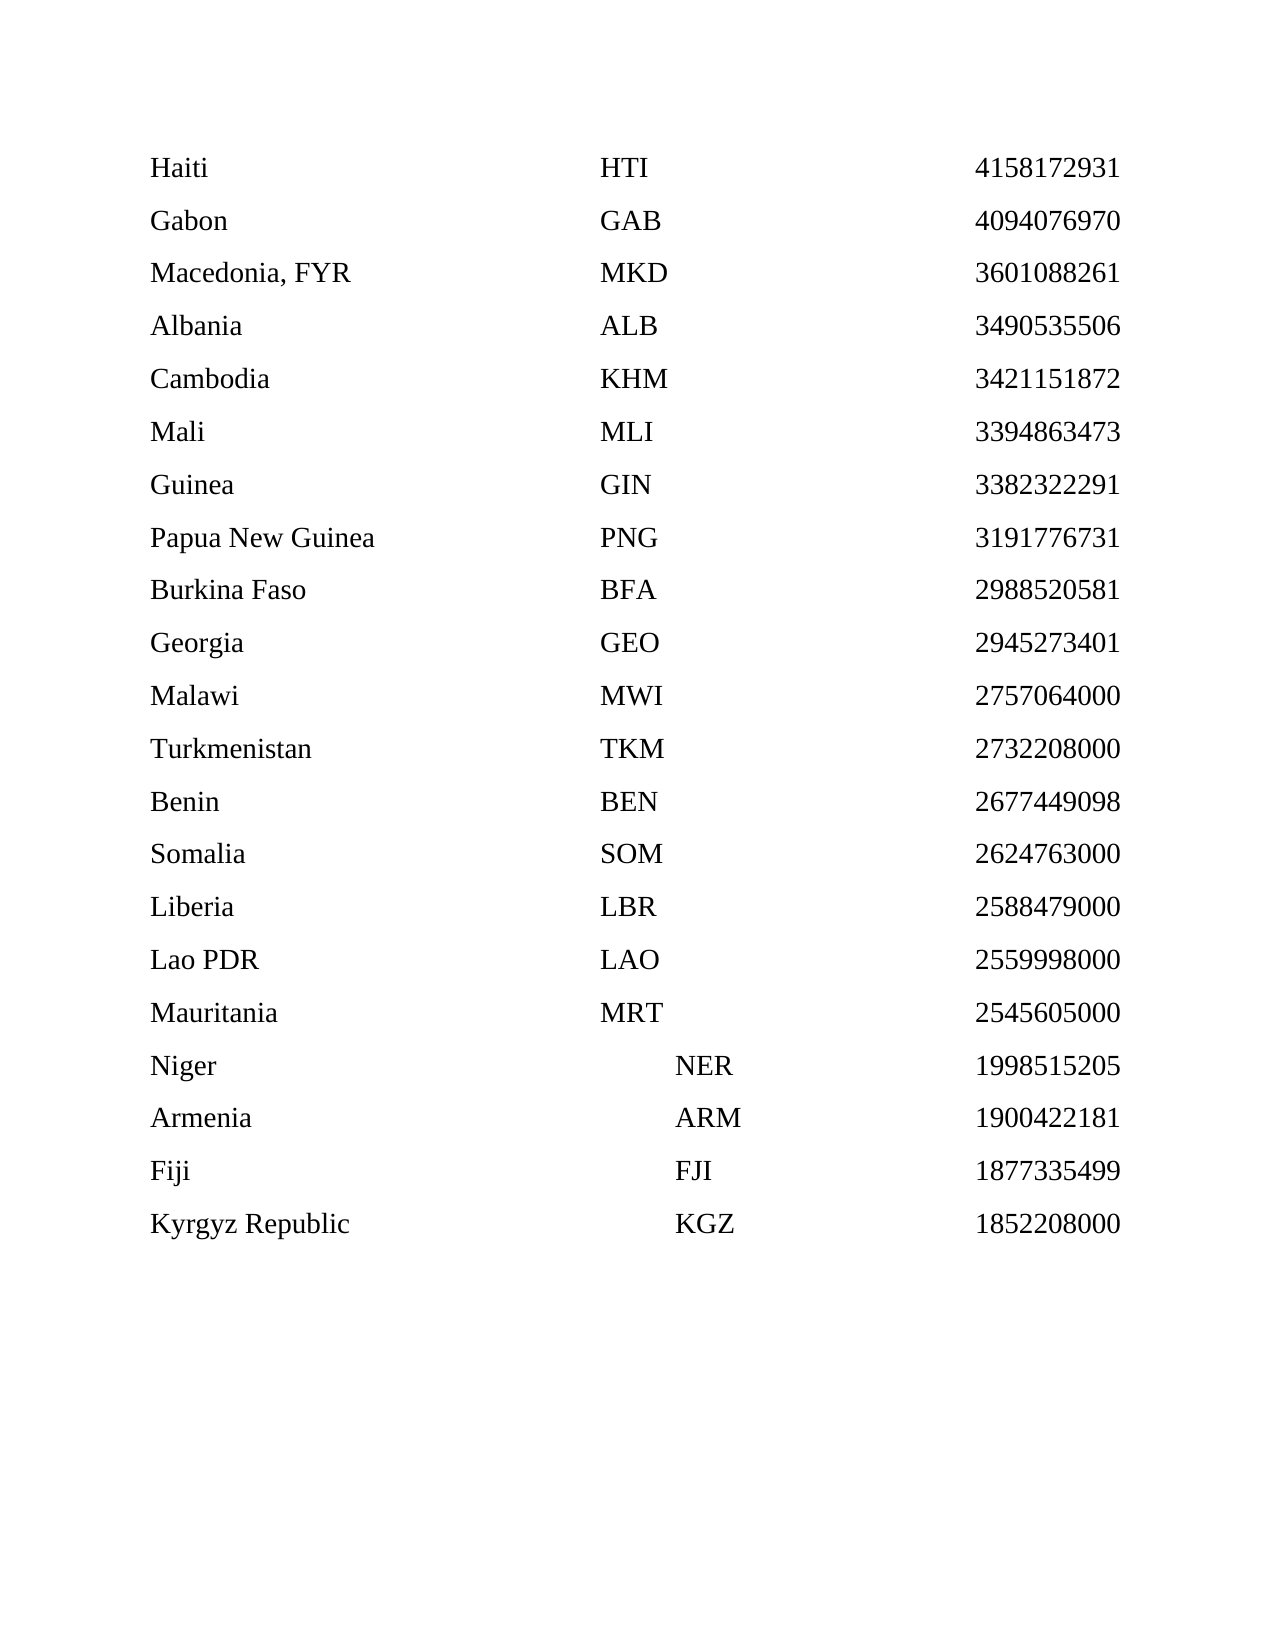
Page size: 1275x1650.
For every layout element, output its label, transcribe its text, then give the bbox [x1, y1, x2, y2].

text Niger NER 1998515205 [150, 1048, 1125, 1081]
text Somalia SOM 2624763000 [150, 837, 1125, 870]
text Cambodia KHM 3421151872 [150, 361, 1125, 395]
text Malawi MWI 2757064000 [150, 678, 1125, 712]
text Mauritania MRT 2545605000 [150, 995, 1125, 1028]
text Benin BEN 2677449098 [150, 784, 1125, 817]
text Turkmenistan TKM 2732208000 [150, 731, 1125, 764]
text Guinea GIN 3382322291 [150, 467, 1125, 500]
text Fiji FJI 1877335499 [150, 1153, 1125, 1187]
text Haiti HTI 4158172931 [150, 150, 1125, 183]
text Kyrgyz Republic KGZ 1852208000 [150, 1206, 1125, 1240]
text Macedonia, FYR MKD 3601088261 [150, 256, 1125, 289]
text Papua New Guinea PNG 3191776731 [150, 520, 1125, 553]
text Georgia GEO 2945273401 [150, 625, 1125, 659]
text Albania ALB 3490535506 [150, 308, 1125, 342]
text Burkina Faso BFA 2988520581 [150, 572, 1125, 606]
text Mali MLI 3394863473 [150, 414, 1125, 448]
text Armenia ARM 1900422181 [150, 1101, 1125, 1134]
text Gabon GAB 4094076970 [150, 203, 1125, 236]
text Liberia LBR 2588479000 [150, 889, 1125, 923]
text Lao PDR LAO 2559998000 [150, 942, 1125, 976]
